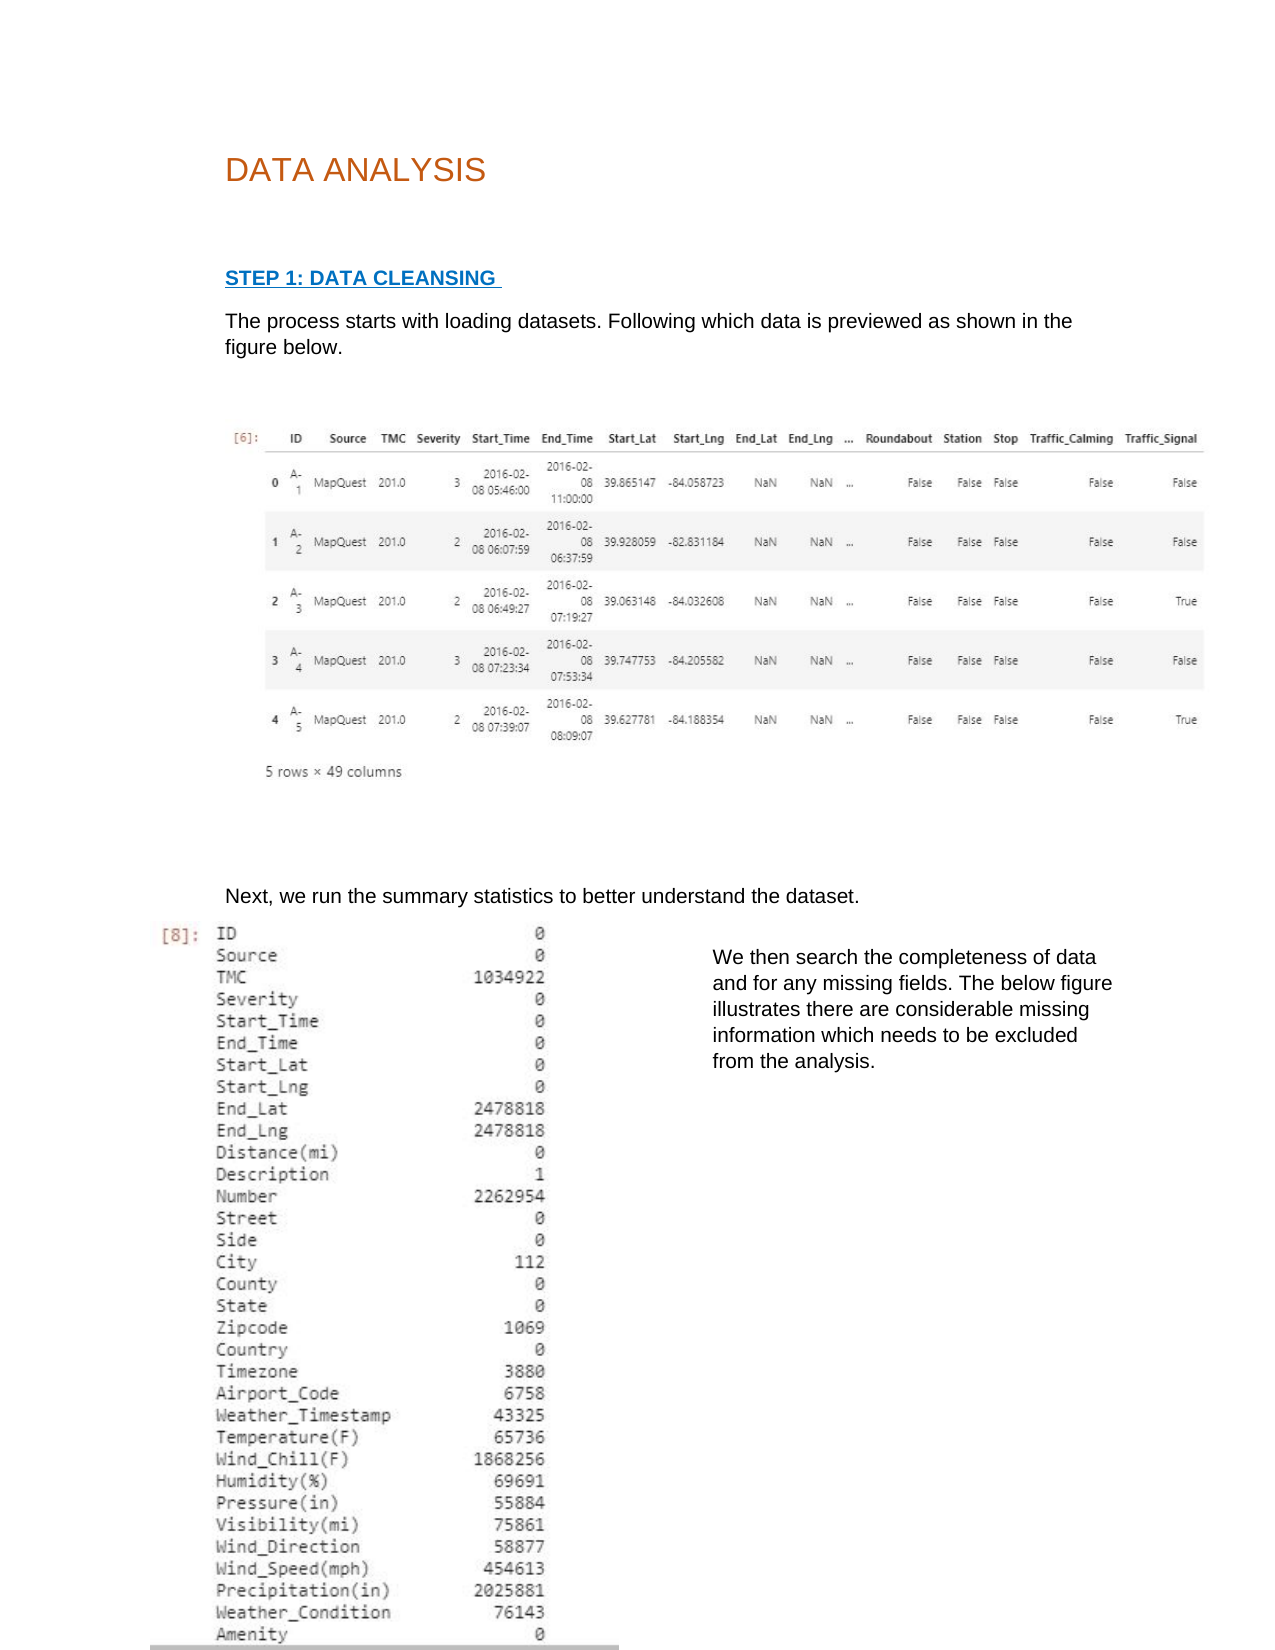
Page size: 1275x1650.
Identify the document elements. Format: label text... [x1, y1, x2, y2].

text DATA ANALYSIS [225, 150, 1125, 188]
text We then search the completeness of data and for any missing fields. The below figure illustrates there are considerable missing information which needs to be excluded from the analysis. [619, 945, 1125, 1072]
picture [150, 921, 619, 1650]
text The process starts with loading datasets. Following which data is previewed as shown in the figure below. [225, 309, 1125, 358]
text Next, we run the summary statistics to better understand the dataset. [225, 884, 1125, 908]
text STEP 1: DATA CLEANSING [225, 266, 1125, 290]
picture [225, 419, 1210, 780]
